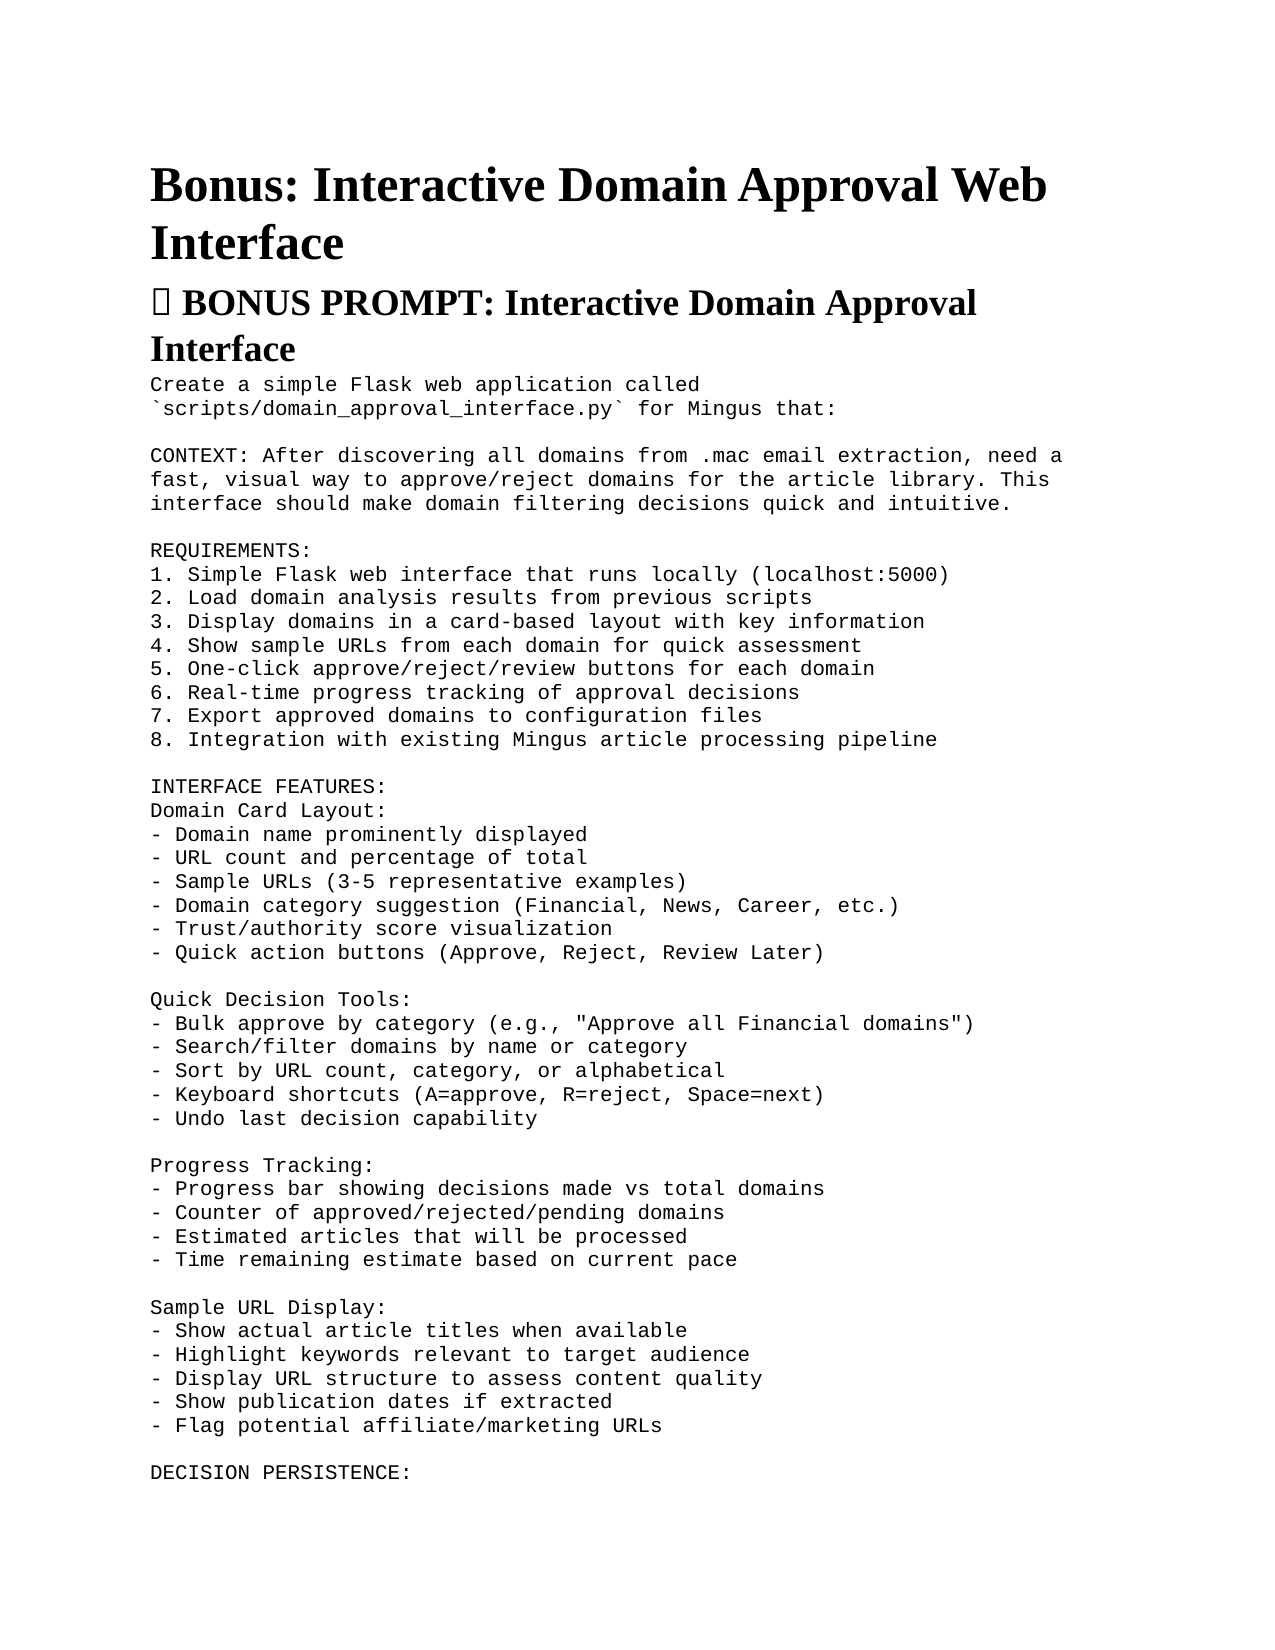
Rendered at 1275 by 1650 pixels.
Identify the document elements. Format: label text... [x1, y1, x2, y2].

text 5. One-click approve/reject/review buttons for each domain [150, 658, 1125, 682]
text - Domain category suggestion (Financial, News, Career, etc.) [150, 895, 1125, 918]
text - Display URL structure to assess content quality [150, 1368, 1125, 1391]
text 8. Integration with existing Mingus article processing pipeline [150, 729, 1125, 753]
text 3. Display domains in a card-based layout with key information [150, 611, 1125, 634]
text 🌐 BONUS PROMPT: Interactive Domain Approval Interface [150, 275, 1125, 369]
text - Flag potential affiliate/marketing URLs [150, 1415, 1125, 1438]
text - Counter of approved/rejected/pending domains [150, 1202, 1125, 1226]
text INTERFACE FEATURES: [150, 776, 1125, 800]
text 7. Export approved domains to configuration files [150, 706, 1125, 729]
text 1. Simple Flask web interface that runs locally (localhost:5000) [150, 564, 1125, 587]
text - URL count and percentage of total [150, 847, 1125, 871]
text - Highlight keywords relevant to target audience [150, 1344, 1125, 1368]
text 4. Show sample URLs from each domain for quick assessment [150, 634, 1125, 658]
text - Show publication dates if extracted [150, 1391, 1125, 1415]
text - Quick action buttons (Approve, Reject, Review Later) [150, 942, 1125, 966]
text - Undo last decision capability [150, 1107, 1125, 1131]
text Progress Tracking: [150, 1155, 1125, 1178]
text - Estimated articles that will be processed [150, 1226, 1125, 1249]
text - Domain name prominently displayed [150, 824, 1125, 847]
text 2. Load domain analysis results from previous scripts [150, 587, 1125, 611]
text - Sort by URL count, category, or alphabetical [150, 1060, 1125, 1084]
text CONTEXT: After discovering all domains from .mac email extraction, need a fast, visual way to approve/reject domains for the article library. This interface should make domain filtering decisions quick and intuitive. [150, 445, 1125, 516]
text - Show actual article titles when available [150, 1320, 1125, 1344]
text DECISION PERSISTENCE: [150, 1462, 1125, 1486]
text - Time remaining estimate based on current pace [150, 1249, 1125, 1273]
text - Bulk approve by category (e.g., "Approve all Financial domains") [150, 1013, 1125, 1037]
text - Progress bar showing decisions made vs total domains [150, 1178, 1125, 1202]
text Quick Decision Tools: [150, 989, 1125, 1013]
text Domain Card Layout: [150, 800, 1125, 824]
text - Keyboard shortcuts (A=approve, R=reject, Space=next) [150, 1084, 1125, 1107]
text 6. Real-time progress tracking of approval decisions [150, 682, 1125, 706]
text REQUIREMENTS: [150, 540, 1125, 564]
text Bonus: Interactive Domain Approval Web Interface [150, 155, 1125, 270]
text Create a simple Flask web application called `scripts/domain_approval_interface.py` for Mingus that: [150, 374, 1125, 422]
text - Sample URLs (3-5 representative examples) [150, 871, 1125, 895]
text - Search/filter domains by name or category [150, 1037, 1125, 1060]
text - Trust/authority score visualization [150, 918, 1125, 942]
text Sample URL Display: [150, 1297, 1125, 1320]
